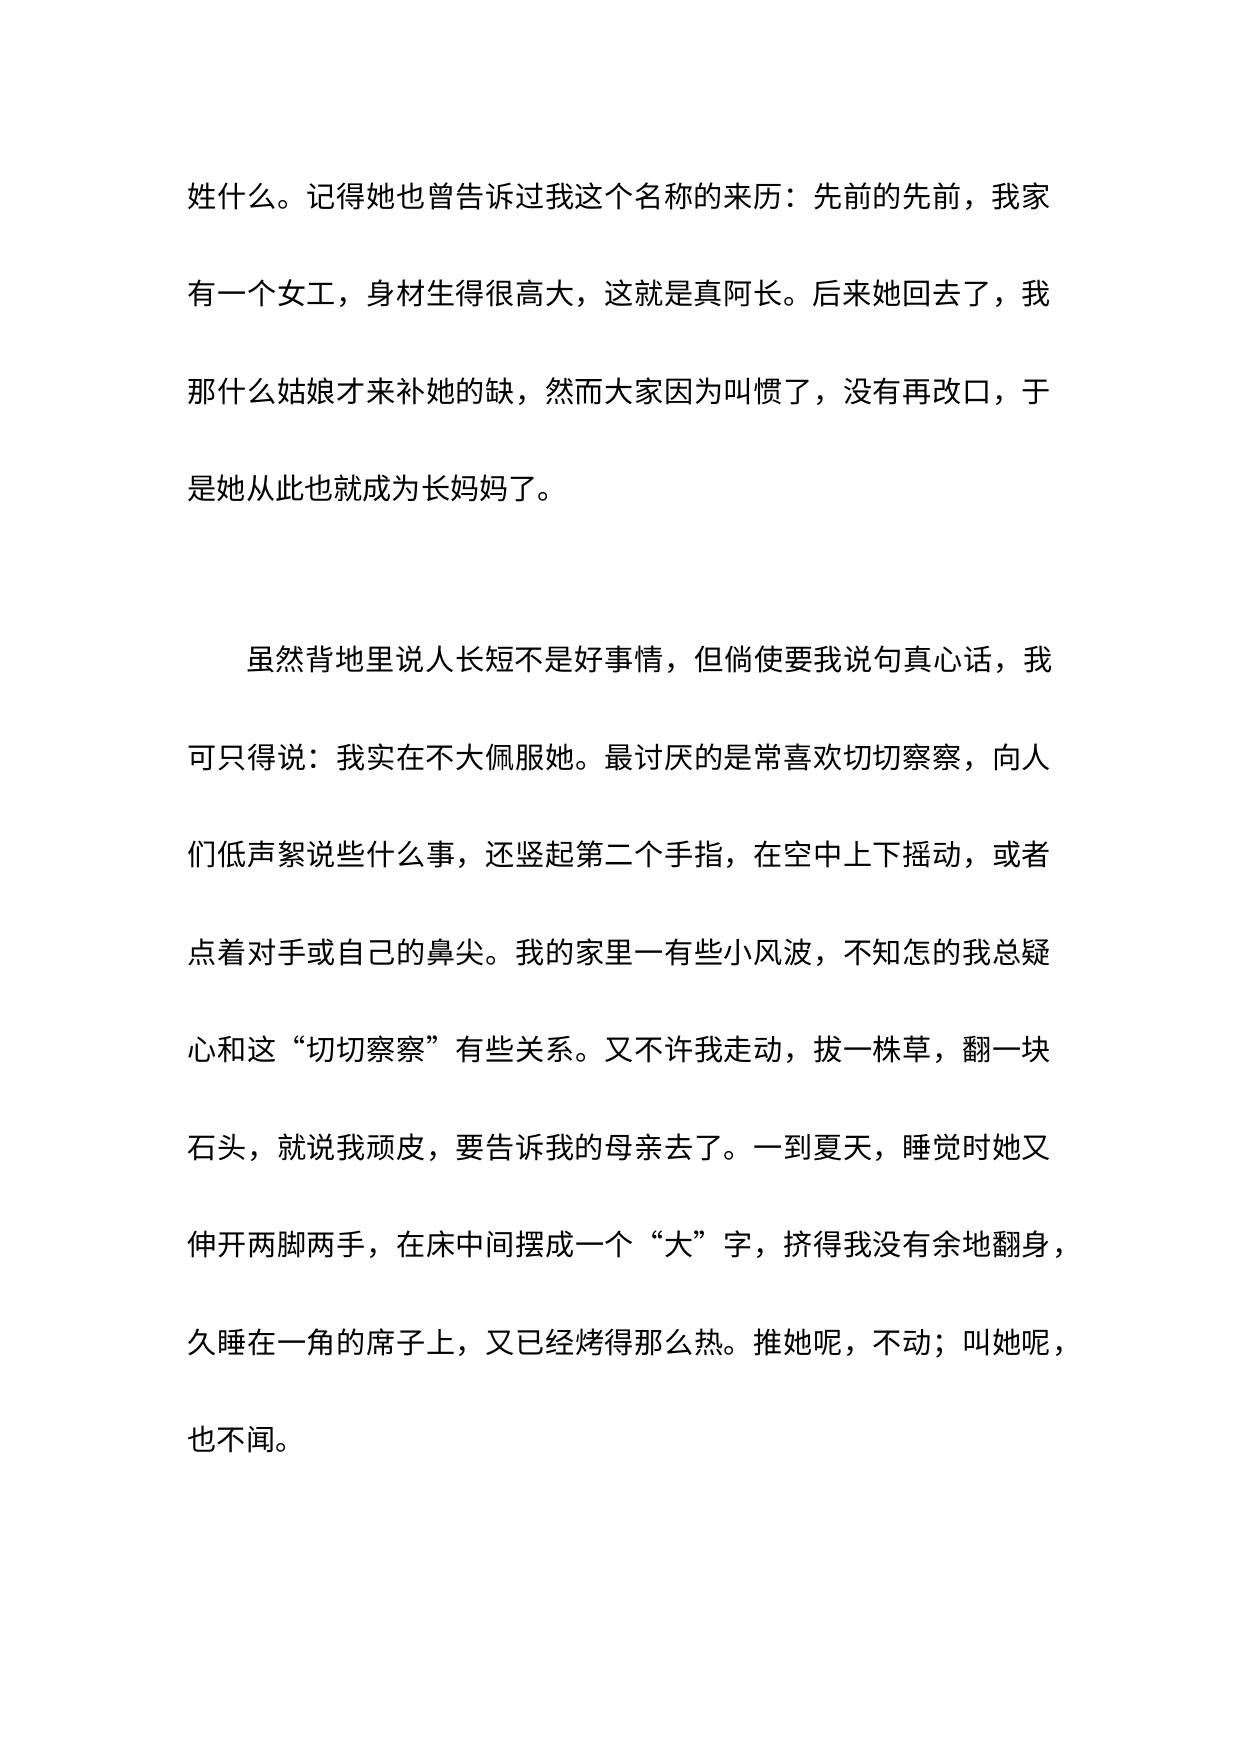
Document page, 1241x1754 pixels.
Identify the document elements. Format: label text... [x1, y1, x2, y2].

text 虽然背地里说人长短不是好事情，但倘使要我说句真心话，我可只得说：我实在不大佩服她。最讨厌的是常喜欢切切察察，向人们低声絮说些什么事，还竖起第二个手指，在空中上下摇动，或者点着对手或自己的鼻尖。我的家里一有些小风波，不知怎的我总疑心和这“切切察察”有些关系。又不许我走动，拔一株草，翻一块石头，就说我顽皮，要告诉我的母亲去了。一到夏天，睡觉时她又伸开两脚两手，在床中间摆成一个“大”字，挤得我没有余地翻身，久睡在一角的席子上，又已经烤得那么热。推她呢，不动；叫她呢，也不闻。 [187, 625, 1053, 1470]
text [187, 162, 1053, 519]
